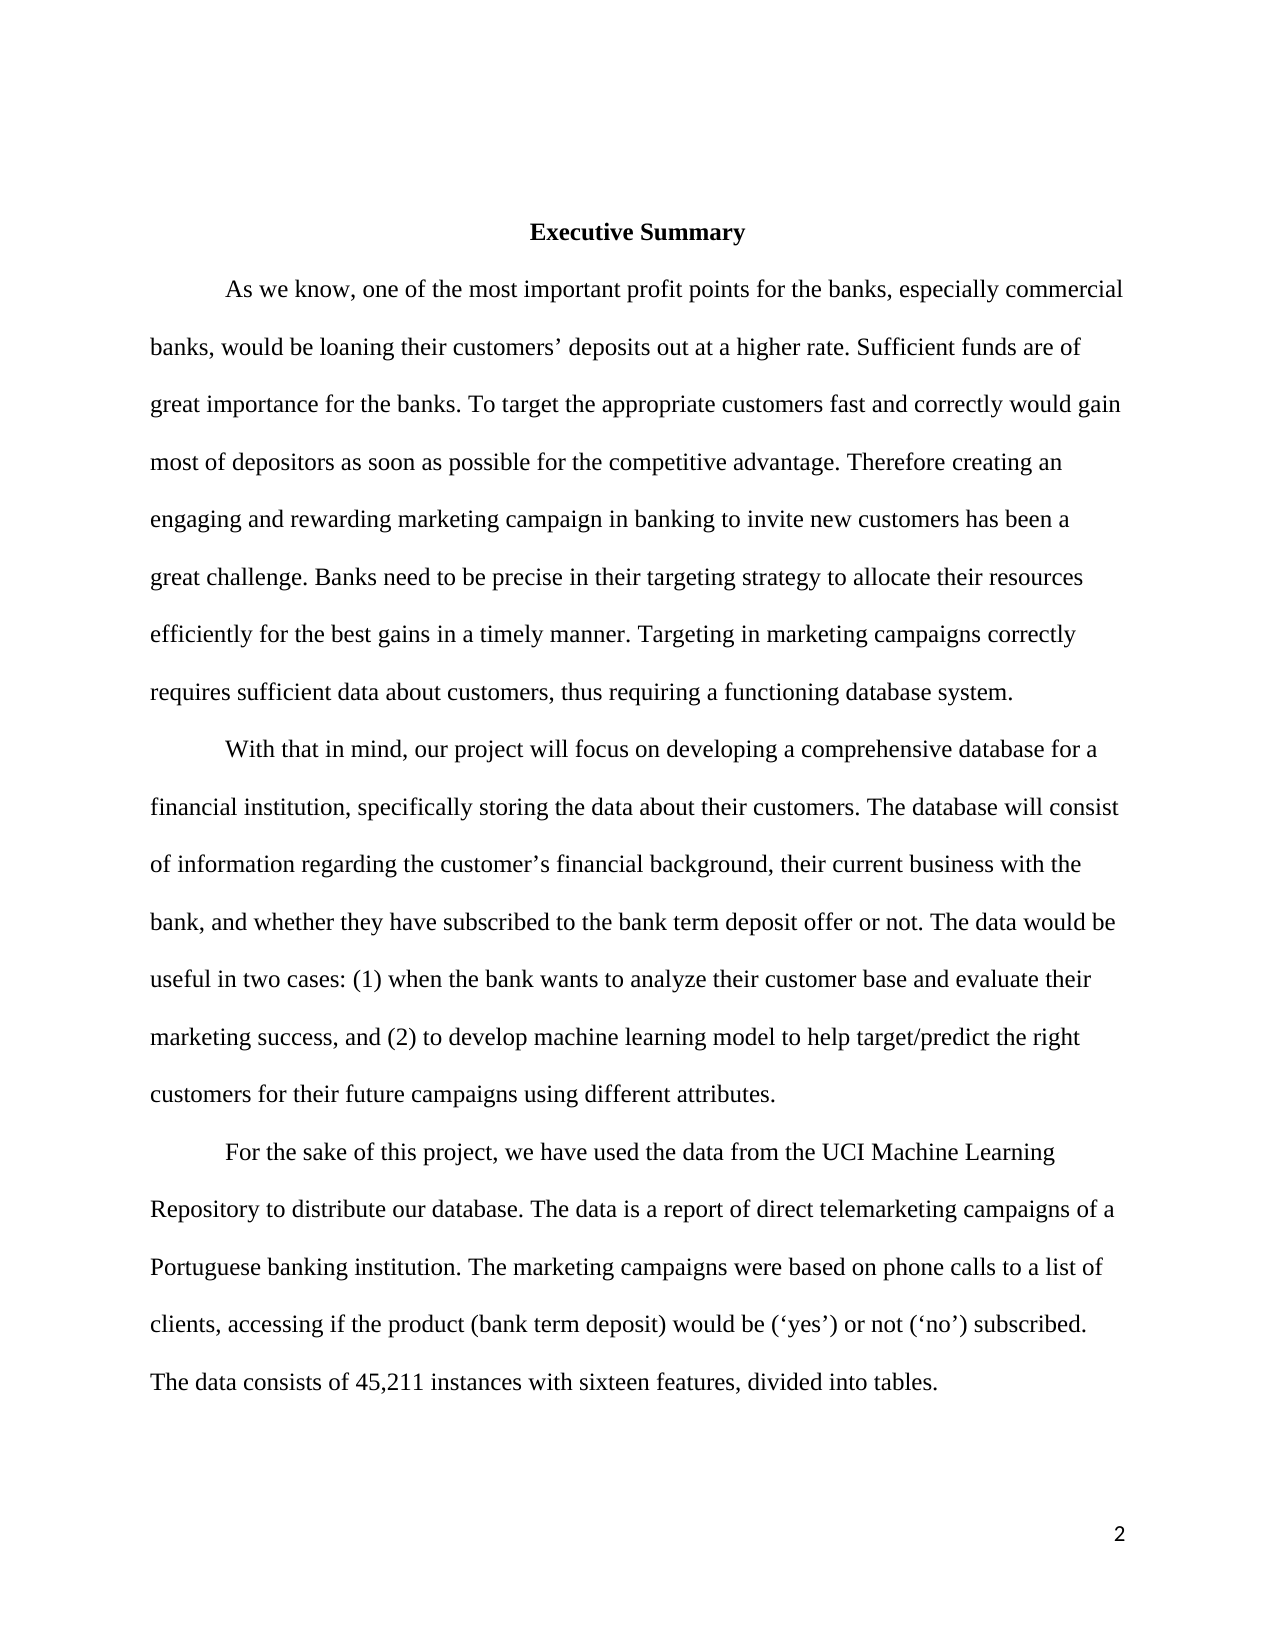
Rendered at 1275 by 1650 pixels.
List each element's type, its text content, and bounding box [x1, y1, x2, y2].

subtitle Executive Summary [150, 217, 1125, 245]
text With that in mind, our project will focus on developing a comprehensive database for a financial institution, specifically storing the data about their customers. The database will consist of information regarding the customer’s financial background, their current business with the bank, and whether they have subscribed to the bank term deposit offer or not. The data would be useful in two cases: (1) when the bank wants to analyze their customer base and evaluate their marketing success, and (2) to develop machine learning model to help target/predict the right customers for their future campaigns using different attributes. [150, 734, 1125, 1108]
text For the sake of this project, we have used the data from the UCI Machine Learning Repository to distribute our database. The data is a report of direct telemarketing campaigns of a Portuguese banking institution. The marketing campaigns were based on phone calls to a list of clients, accessing if the product (bank term deposit) would be (‘yes’) or not (‘no’) subscribed. The data consists of 45,211 instances with sixteen features, divided into tables. [150, 1137, 1125, 1395]
text As we know, one of the most important profit points for the banks, especially commercial banks, would be loaning their customers’ deposits out at a higher rate. Sufficient funds are of great importance for the banks. To target the appropriate customers fast and correctly would gain most of depositors as soon as possible for the competitive advantage. Therefore creating an engaging and rewarding marketing campaign in banking to invite new customers has been a great challenge. Banks need to be precise in their targeting strategy to allocate their resources efficiently for the best gains in a timely manner. Targeting in marketing campaigns correctly requires sufficient data about customers, thus requiring a functioning database system. [150, 274, 1125, 705]
